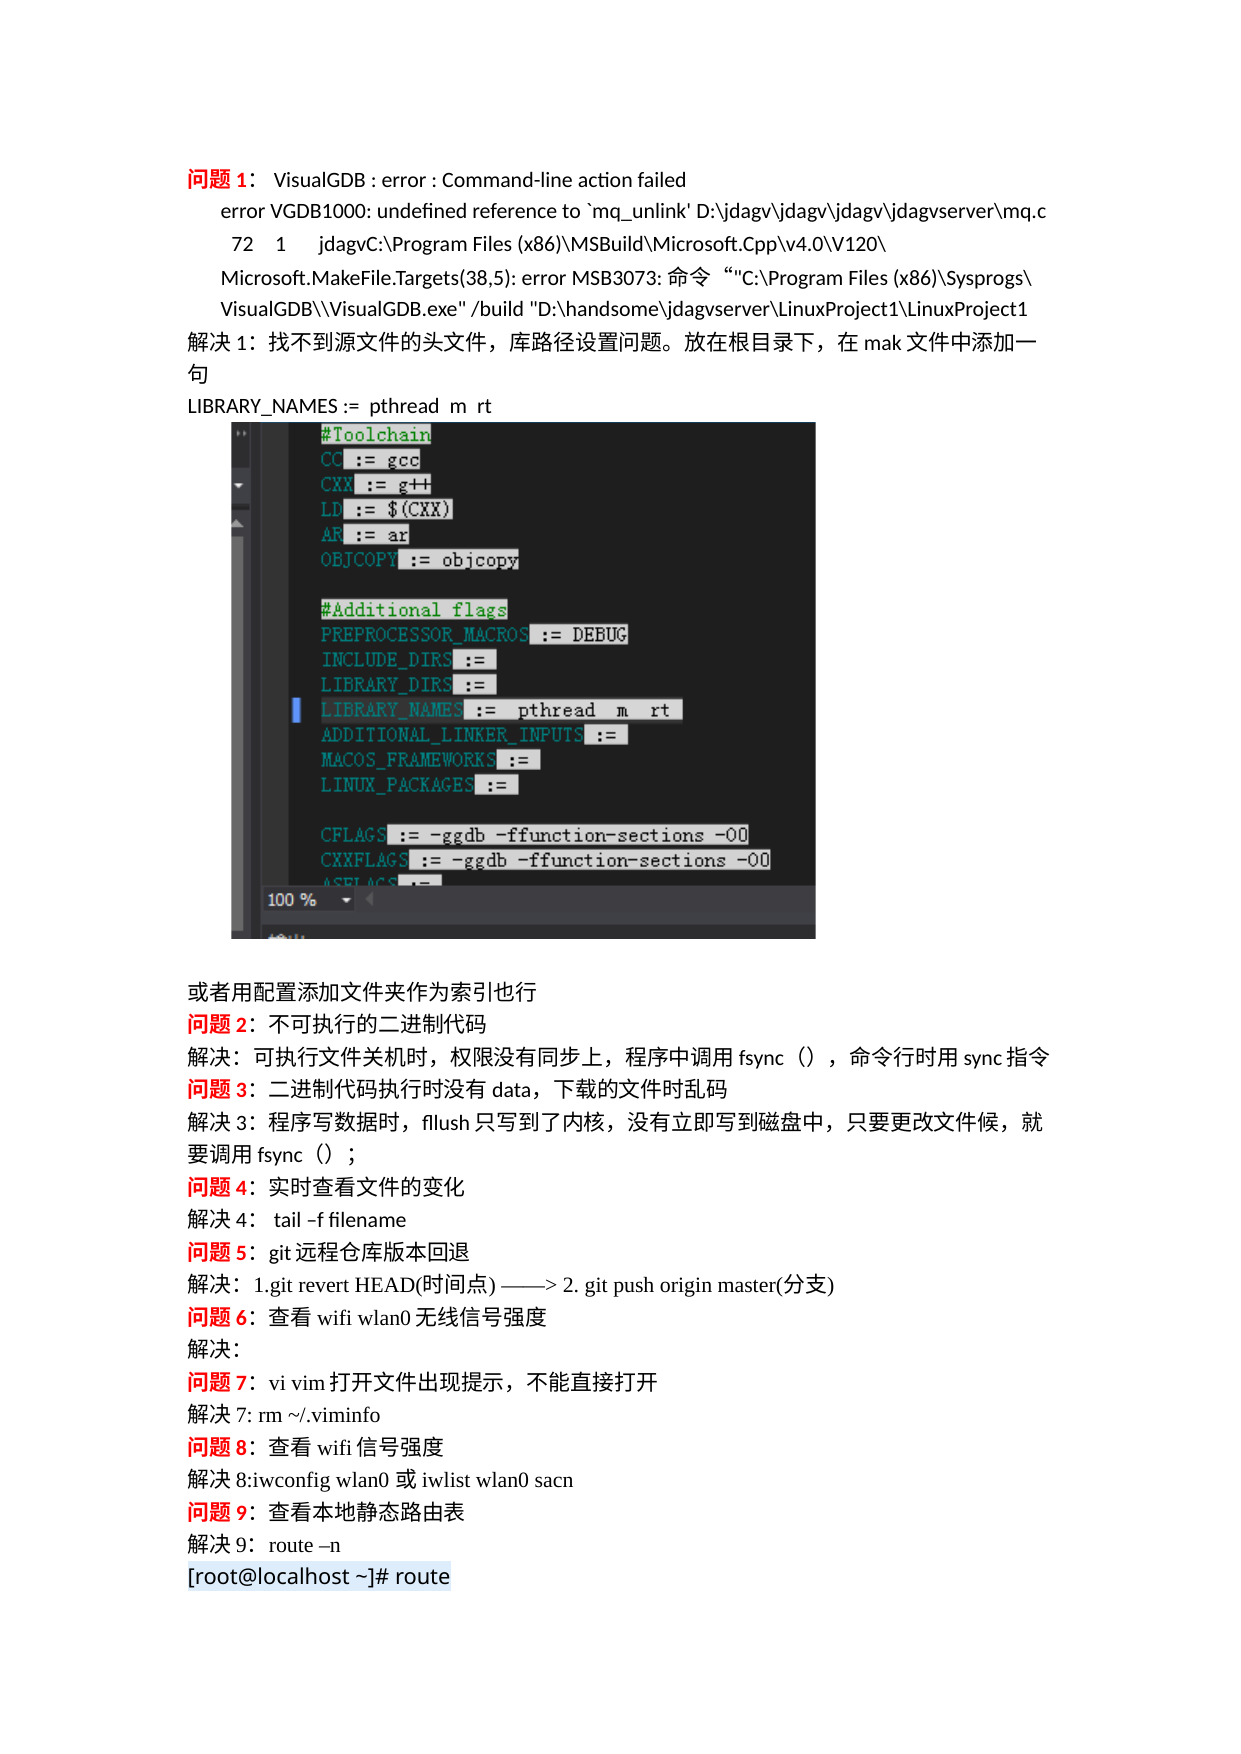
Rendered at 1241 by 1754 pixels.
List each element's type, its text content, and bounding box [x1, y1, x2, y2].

picture [231, 422, 816, 939]
text 解决9：route –n [187, 1527, 1053, 1559]
text 解决：1.git revert HEAD(时间点) ——> 2. git push origin master(分支) [187, 1267, 1053, 1299]
text 或者用配置添加文件夹作为索引也行 问题2：不可执行的二进制代码 [187, 974, 1053, 1039]
text 问题9：查看本地静态路由表 [187, 1494, 1053, 1527]
text 解决： [187, 1332, 1053, 1364]
text 解决：可执行文件关机时，权限没有同步上，程序中调用fsync（），命令行时用sync指令 [187, 1039, 1053, 1072]
text 问题4：实时查看文件的变化 [187, 1169, 1053, 1202]
text 解决8:iwconfig wlan0 或 iwlist wlan0 sacn [187, 1462, 1053, 1494]
text 问题5：git远程仓库版本回退 [187, 1234, 1053, 1267]
text 问题6：查看wifi wlan0无线信号强度 [187, 1299, 1053, 1332]
text 问题8：查看wifi信号强度 [187, 1429, 1053, 1462]
text 解决4： tail –f filename [187, 1202, 1053, 1234]
text 问题3：二进制代码执行时没有data，下载的文件时乱码 [187, 1072, 1053, 1104]
text 问题7：vi vim打开文件出现提示，不能直接打开 [187, 1364, 1053, 1397]
text 解决7: rm ~/.viminfo [187, 1397, 1053, 1429]
text 解决3：程序写数据时，fllush只写到了内核，没有立即写到磁盘中，只要更改文件候，就要调用fsync（）； [187, 1104, 1053, 1169]
text 问题1： VisualGDB : error : Command-line action failed error VGDB1000: undefined reference to `mq_unlink' D:\jdagv\jdagv\jdagv\jdagvserver\mq.c 72 1 jdagvC:\Program Files (x86)\MSBuild\Microsoft.Cpp\v4.0\V120\Microsoft.MakeFile.Targets(38,5): error MSB3073: 命令“"C:\Program Files (x86)\Sysprogs\VisualGDB\\VisualGDB.exe" /build "D:\handsome\jdagvserver\LinuxProject1\LinuxProject1 [187, 162, 1053, 324]
